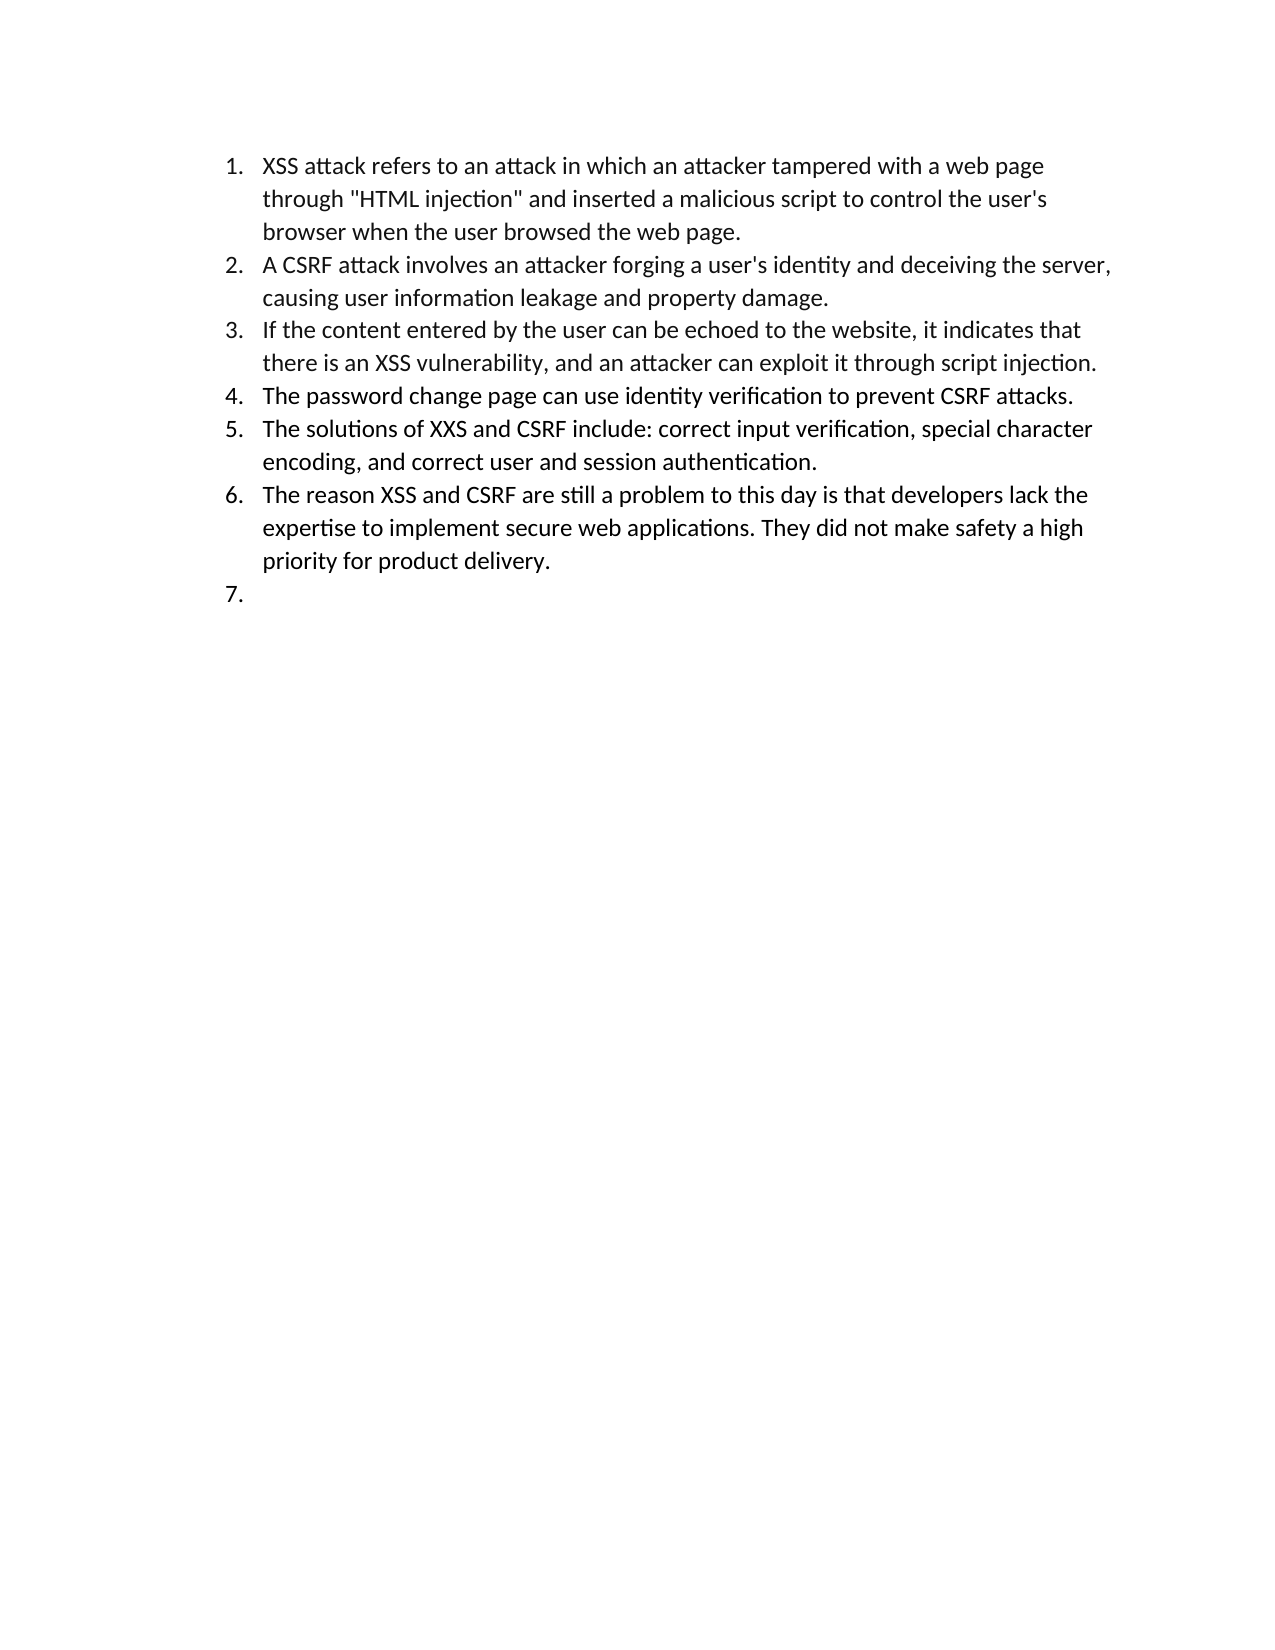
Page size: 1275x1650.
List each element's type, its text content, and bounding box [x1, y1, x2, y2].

list The solutions of XXS and CSRF include: correct input verification, special character encoding, and correct user and session authentication. [225, 413, 1125, 477]
list A CSRF attack involves an attacker forging a user's identity and deceiving the server, causing user information leakage and property damage. [225, 249, 1125, 312]
list If the content entered by the user can be echoed to the website, it indicates that there is an XSS vulnerability, and an attacker can exploit it through script injection. [225, 314, 1125, 378]
list XSS attack refers to an attack in which an attacker tampered with a web page through "HTML injection" and inserted a malicious script to control the user's browser when the user browsed the web page. [225, 150, 1125, 246]
list The password change page can use identity verification to prevent CSRF attacks. [225, 380, 1125, 411]
list The reason XSS and CSRF are still a problem to this day is that developers lack the expertise to implement secure web applications. They did not make safety a high priority for product delivery. [225, 479, 1125, 576]
